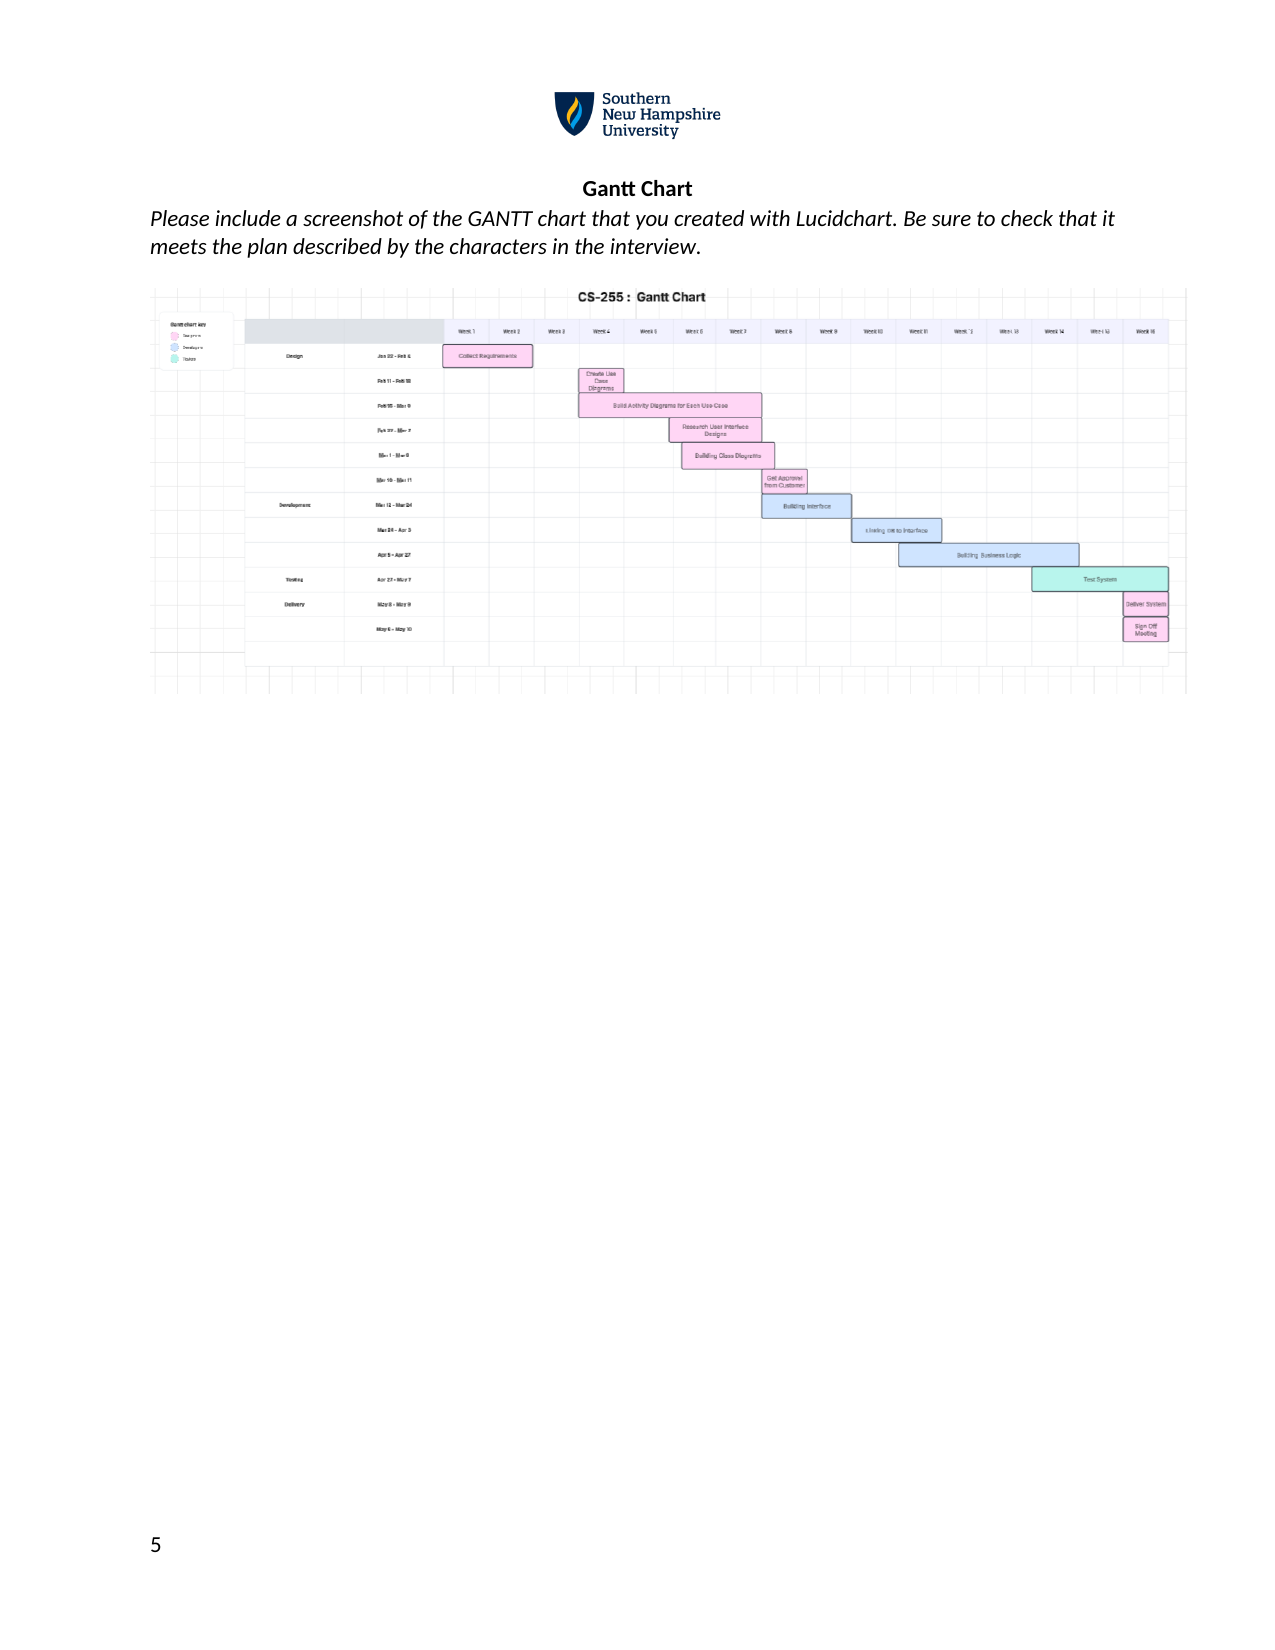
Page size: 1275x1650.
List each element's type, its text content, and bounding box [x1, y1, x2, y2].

picture [150, 288, 1188, 694]
picture [546, 75, 729, 154]
subtitle Gantt Chart [150, 174, 1125, 202]
text Please include a screenshot of the GANTT chart that you created with Lucidchart. Be sure to check that it meets the plan described by the characters in the interview. [150, 204, 1125, 260]
